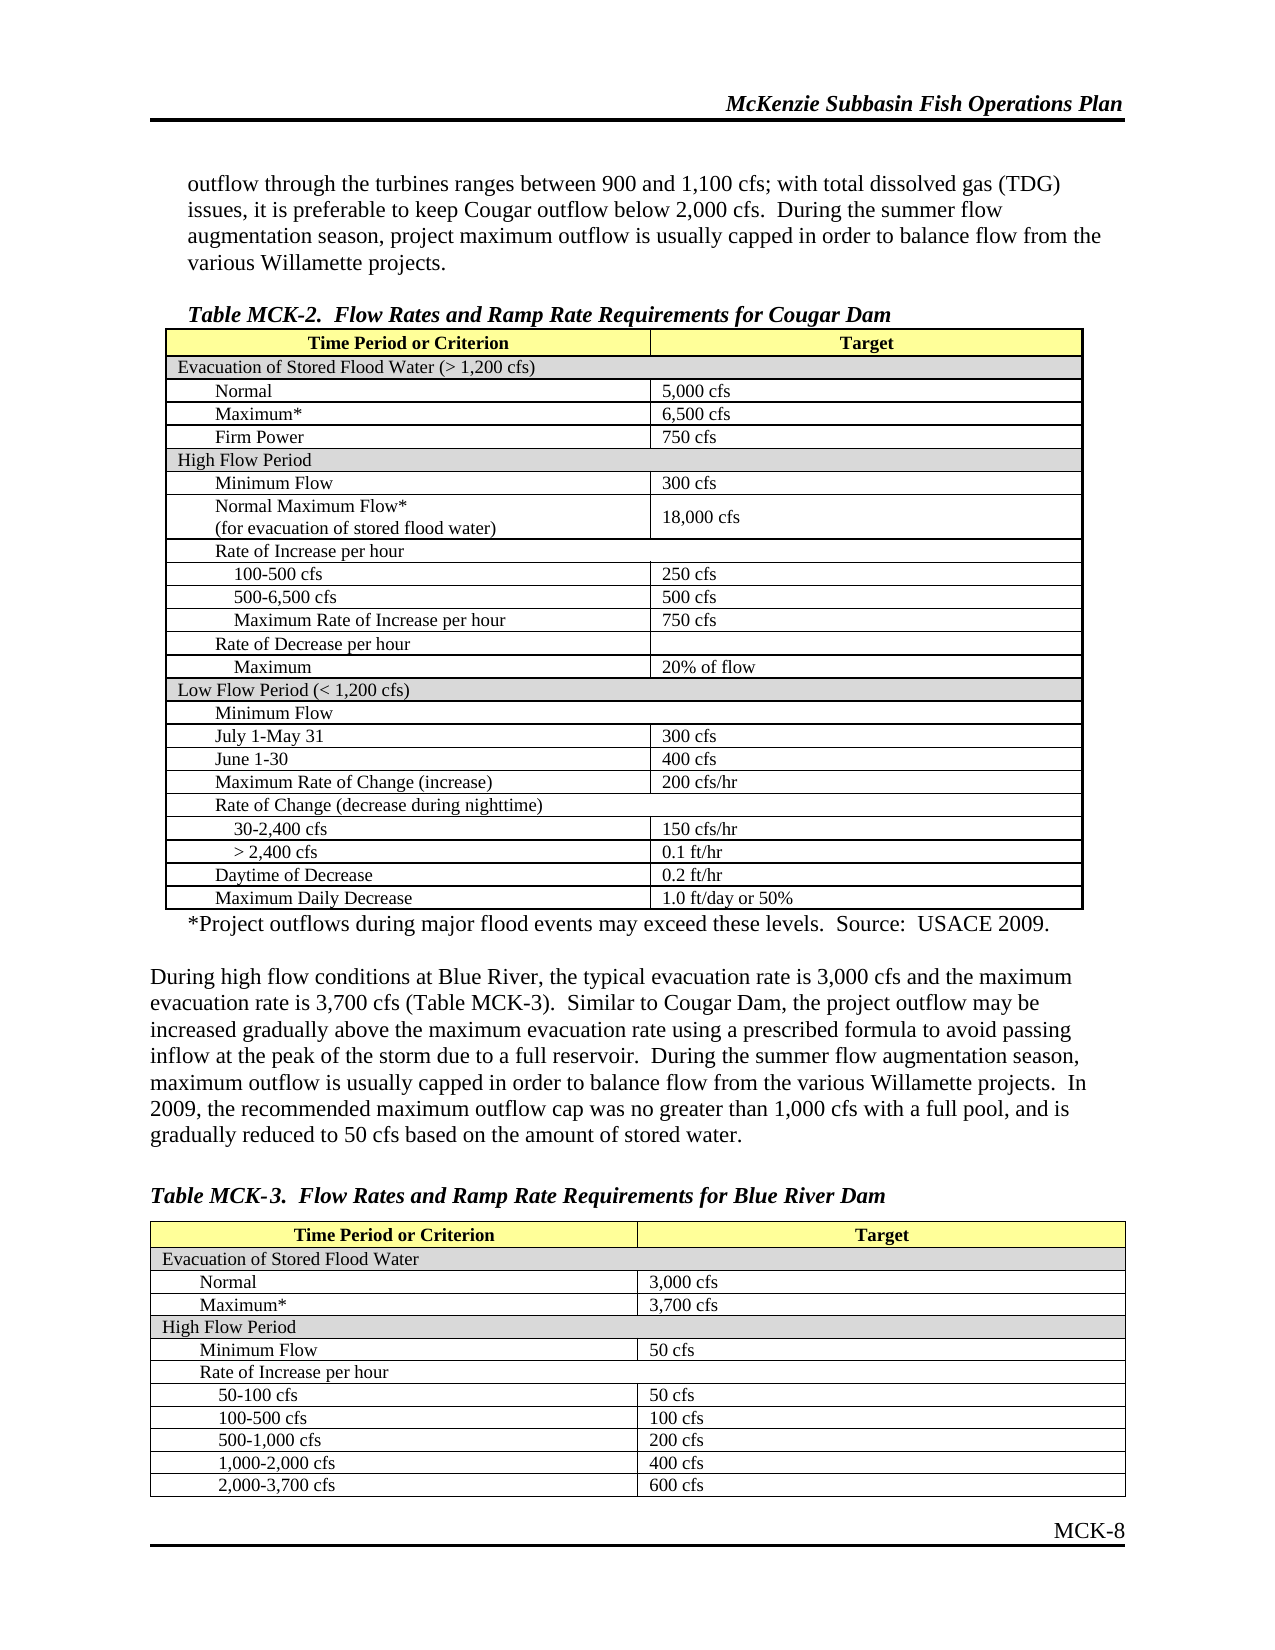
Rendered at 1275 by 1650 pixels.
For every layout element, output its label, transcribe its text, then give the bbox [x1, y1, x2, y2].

table_cell Maximum Rate of Change (increase) [167, 771, 650, 793]
table_cell 600 cfs [638, 1474, 1125, 1496]
table_cell [651, 632, 1081, 654]
table_cell 750 cfs [651, 426, 1081, 447]
table_cell June 1-30 [167, 748, 650, 769]
table_header Time Period or Criterion [167, 330, 650, 355]
table_cell 100-500 cfs [167, 563, 650, 584]
text During high flow conditions at Blue River, the typical evacuation rate is 3,000 cfs and the maximum evacuation rate is 3,700 cfs (Table MCK-3). Similar to Cougar Dam, the project outflow may be increased gradually above the maximum evacuation rate using a prescribed formula to avoid passing inflow at the peak of the storm due to a full reservoir. During the summer flow augmentation season, maximum outflow is usually capped in order to balance flow from the various Willamette projects. In 2009, the recommended maximum outflow cap was no greater than 1,000 cfs with a full pool, and is gradually reduced to 50 cfs based on the amount of stored water. [150, 963, 1125, 1148]
table_cell > 2,400 cfs [167, 841, 650, 862]
table_cell 0.2 ft/hr [651, 864, 1081, 885]
table_cell Rate of Increase per hour [151, 1361, 1125, 1383]
table_header Target [651, 330, 1081, 355]
table_cell 100 cfs [638, 1407, 1125, 1428]
table_cell July 1-May 31 [167, 725, 650, 746]
table_cell Normal [167, 380, 650, 401]
table_cell 1,000-2,000 cfs [151, 1452, 637, 1473]
table_cell 5,000 cfs [651, 380, 1081, 401]
table_cell 400 cfs [638, 1452, 1125, 1473]
table_cell Rate of Increase per hour [167, 540, 1081, 561]
table_cell High Flow Period [167, 449, 1081, 471]
table_cell Low Flow Period (< 1,200 cfs) [167, 679, 1081, 700]
table_cell 200 cfs/hr [651, 771, 1081, 793]
table_cell Rate of Change (decrease during nighttime) [167, 794, 1081, 816]
table_cell 3,000 cfs [638, 1271, 1125, 1292]
table_cell Minimum Flow [167, 702, 1081, 723]
table_cell Normal Maximum Flow* (for evacuation of stored flood water) [167, 495, 650, 538]
text Table MCK-2. Flow Rates and Ramp Rate Requirements for Cougar Dam [187, 301, 1125, 328]
table_cell High Flow Period [151, 1316, 1125, 1338]
list *Project outflows during major flood events may exceed these levels. Source: USACE 2009. [187, 910, 1125, 937]
table_cell Maximum Rate of Increase per hour [167, 609, 650, 631]
table_cell 18,000 cfs [651, 495, 1081, 538]
table_cell 1.0 ft/day or 50% [651, 887, 1081, 908]
table_cell 500-6,500 cfs [167, 586, 650, 608]
table_cell 400 cfs [651, 748, 1081, 769]
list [187, 170, 1125, 275]
table_cell Maximum* [151, 1294, 637, 1315]
table_cell 750 cfs [651, 609, 1081, 631]
table_cell 150 cfs/hr [651, 817, 1081, 839]
table_header Target [638, 1222, 1125, 1247]
table_cell 50 cfs [638, 1339, 1125, 1360]
table_cell 100-500 cfs [151, 1407, 637, 1428]
table_cell 50 cfs [638, 1384, 1125, 1406]
table_cell 500-1,000 cfs [151, 1429, 637, 1451]
table_cell Rate of Decrease per hour [167, 632, 650, 654]
table_cell 300 cfs [651, 725, 1081, 746]
table_cell Daytime of Decrease [167, 864, 650, 885]
table_cell Firm Power [167, 426, 650, 447]
table_cell 500 cfs [651, 586, 1081, 608]
table_cell Minimum Flow [151, 1339, 637, 1360]
table_cell Maximum Daily Decrease [167, 887, 650, 908]
table_cell 250 cfs [651, 563, 1081, 584]
table_cell Evacuation of Stored Flood Water [151, 1248, 1125, 1270]
table_cell 30-2,400 cfs [167, 817, 650, 839]
table_cell Evacuation of Stored Flood Water (> 1,200 cfs) [167, 357, 1081, 378]
table_cell Minimum Flow [167, 472, 650, 494]
table_header Time Period or Criterion [151, 1222, 637, 1247]
table_cell 20% of flow [651, 656, 1081, 677]
table_cell 0.1 ft/hr [651, 841, 1081, 862]
table_cell 300 cfs [651, 472, 1081, 494]
table_cell Normal [151, 1271, 637, 1292]
table_cell Maximum [167, 656, 650, 677]
table_cell 6,500 cfs [651, 403, 1081, 424]
table_cell Maximum* [167, 403, 650, 424]
table_cell 50-100 cfs [151, 1384, 637, 1406]
table_cell 200 cfs [638, 1429, 1125, 1451]
table_cell 3,700 cfs [638, 1294, 1125, 1315]
table_cell 2,000-3,700 cfs [151, 1474, 637, 1496]
text Table MCK-3. Flow Rates and Ramp Rate Requirements for Blue River Dam [150, 1182, 1125, 1209]
